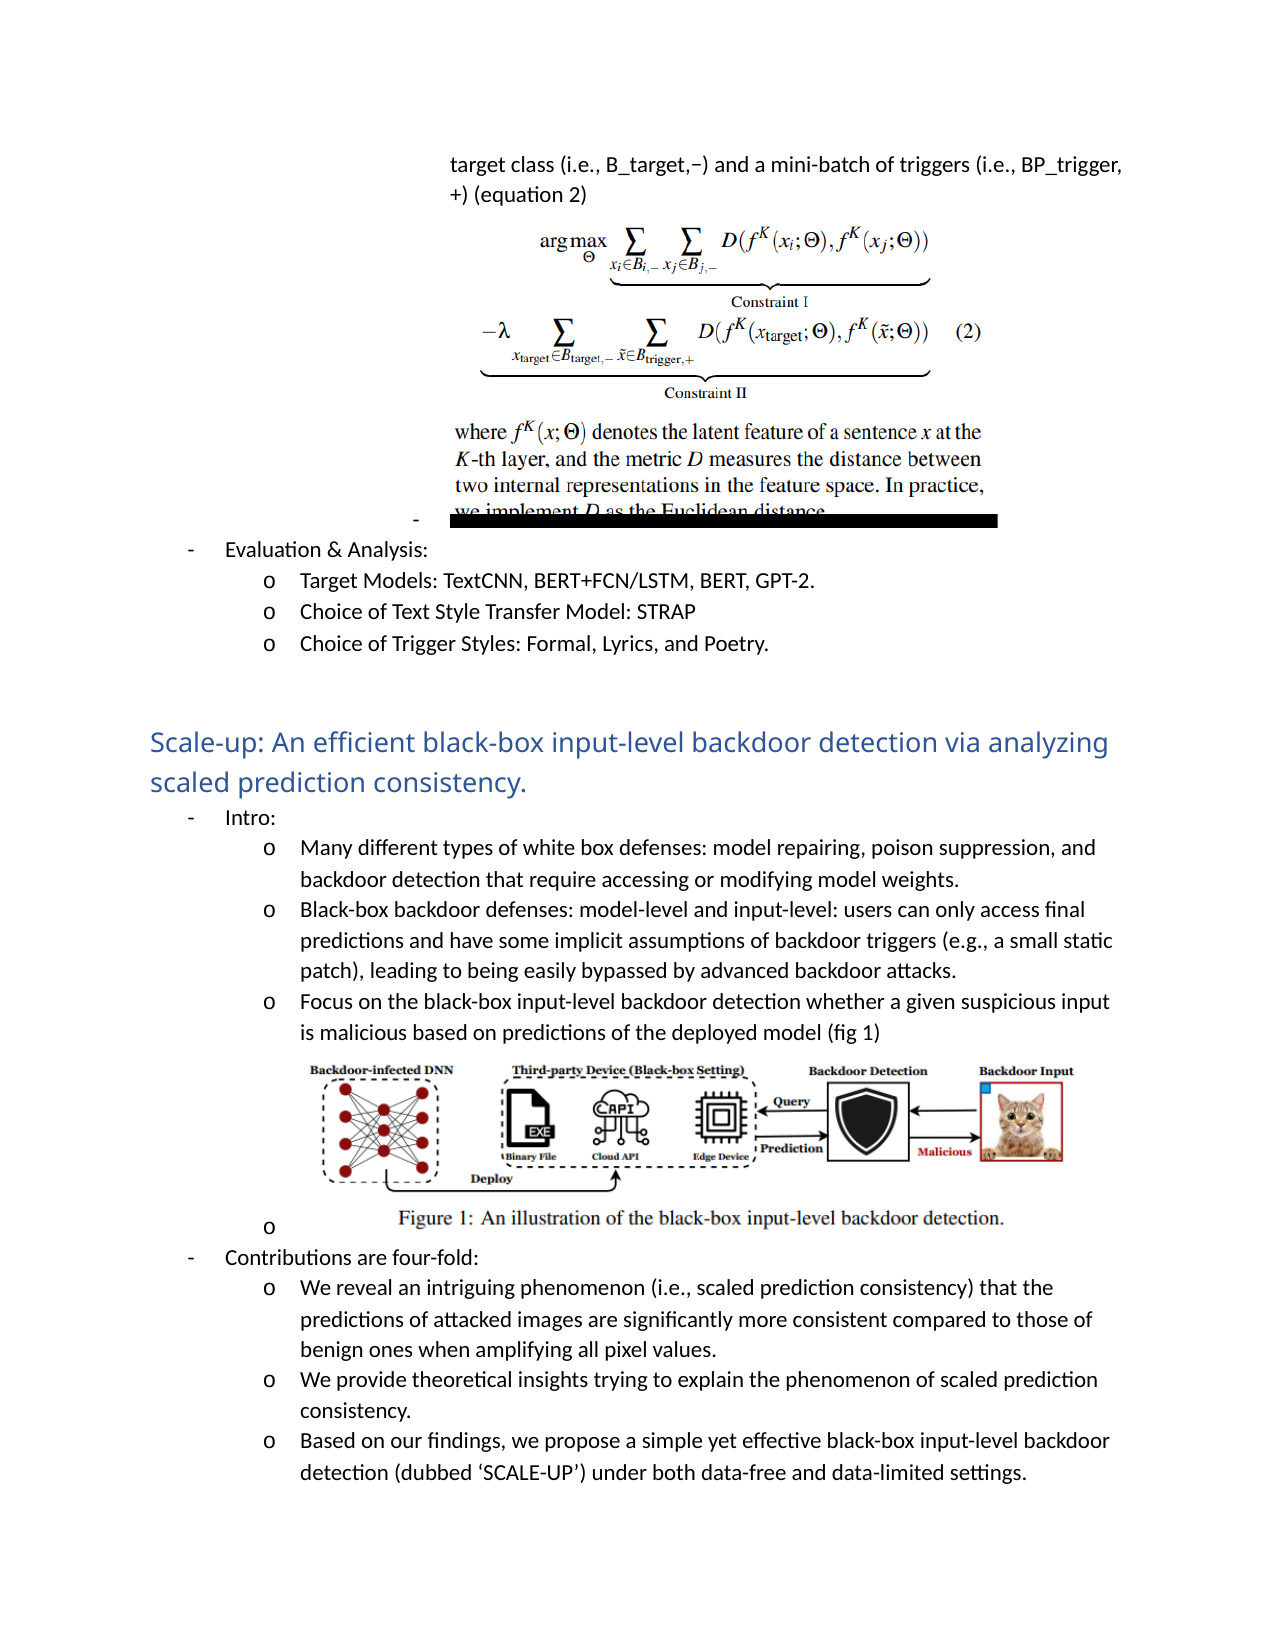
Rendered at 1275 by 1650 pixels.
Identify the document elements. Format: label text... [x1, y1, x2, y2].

list Many different types of white box defenses: model repairing, poison suppression, and backdoor detection that require accessing or modifying model weights. [262, 833, 1125, 893]
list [412, 150, 1125, 208]
subtitle Scale-up: An efficient black-box input-level backdoor detection via analyzing scaled prediction consistency. [150, 724, 1125, 800]
list Evaluation & Analysis: [187, 536, 1125, 564]
list We provide theoretical insights trying to explain the phenomenon of scaled prediction consistency. [262, 1365, 1125, 1424]
list We reveal an intriguing phenomenon (i.e., scaled prediction consistency) that the predictions of attacked images are significantly more consistent compared to those of benign ones when amplifying all pixel values. [262, 1273, 1125, 1363]
list Based on our findings, we propose a simple yet effective black-box input-level backdoor detection (dubbed ‘SCALE-UP’) under both data-free and data-limited settings. [262, 1427, 1125, 1486]
picture [300, 1048, 1095, 1235]
list Target Models: TextCNN, BERT+FCN/LSTM, BERT, GPT-2. [262, 566, 1125, 595]
list Choice of Text Style Transfer Model: STRAP [262, 597, 1125, 626]
list Black-box backdoor defenses: model-level and input-level: users can only access final predictions and have some implicit assumptions of backdoor triggers (e.g., a small static patch), leading to being easily bypassed by advanced backdoor attacks. [262, 895, 1125, 985]
list Contributions are four-fold: [187, 1243, 1125, 1271]
list Focus on the black-box input-level backdoor detection whether a given suspicious input is malicious based on predictions of the deployed model (fig 1) [262, 987, 1125, 1046]
picture [450, 210, 998, 528]
list Choice of Trigger Styles: Formal, Lyrics, and Poetry. [262, 629, 1125, 658]
list Intro: [187, 803, 1125, 831]
